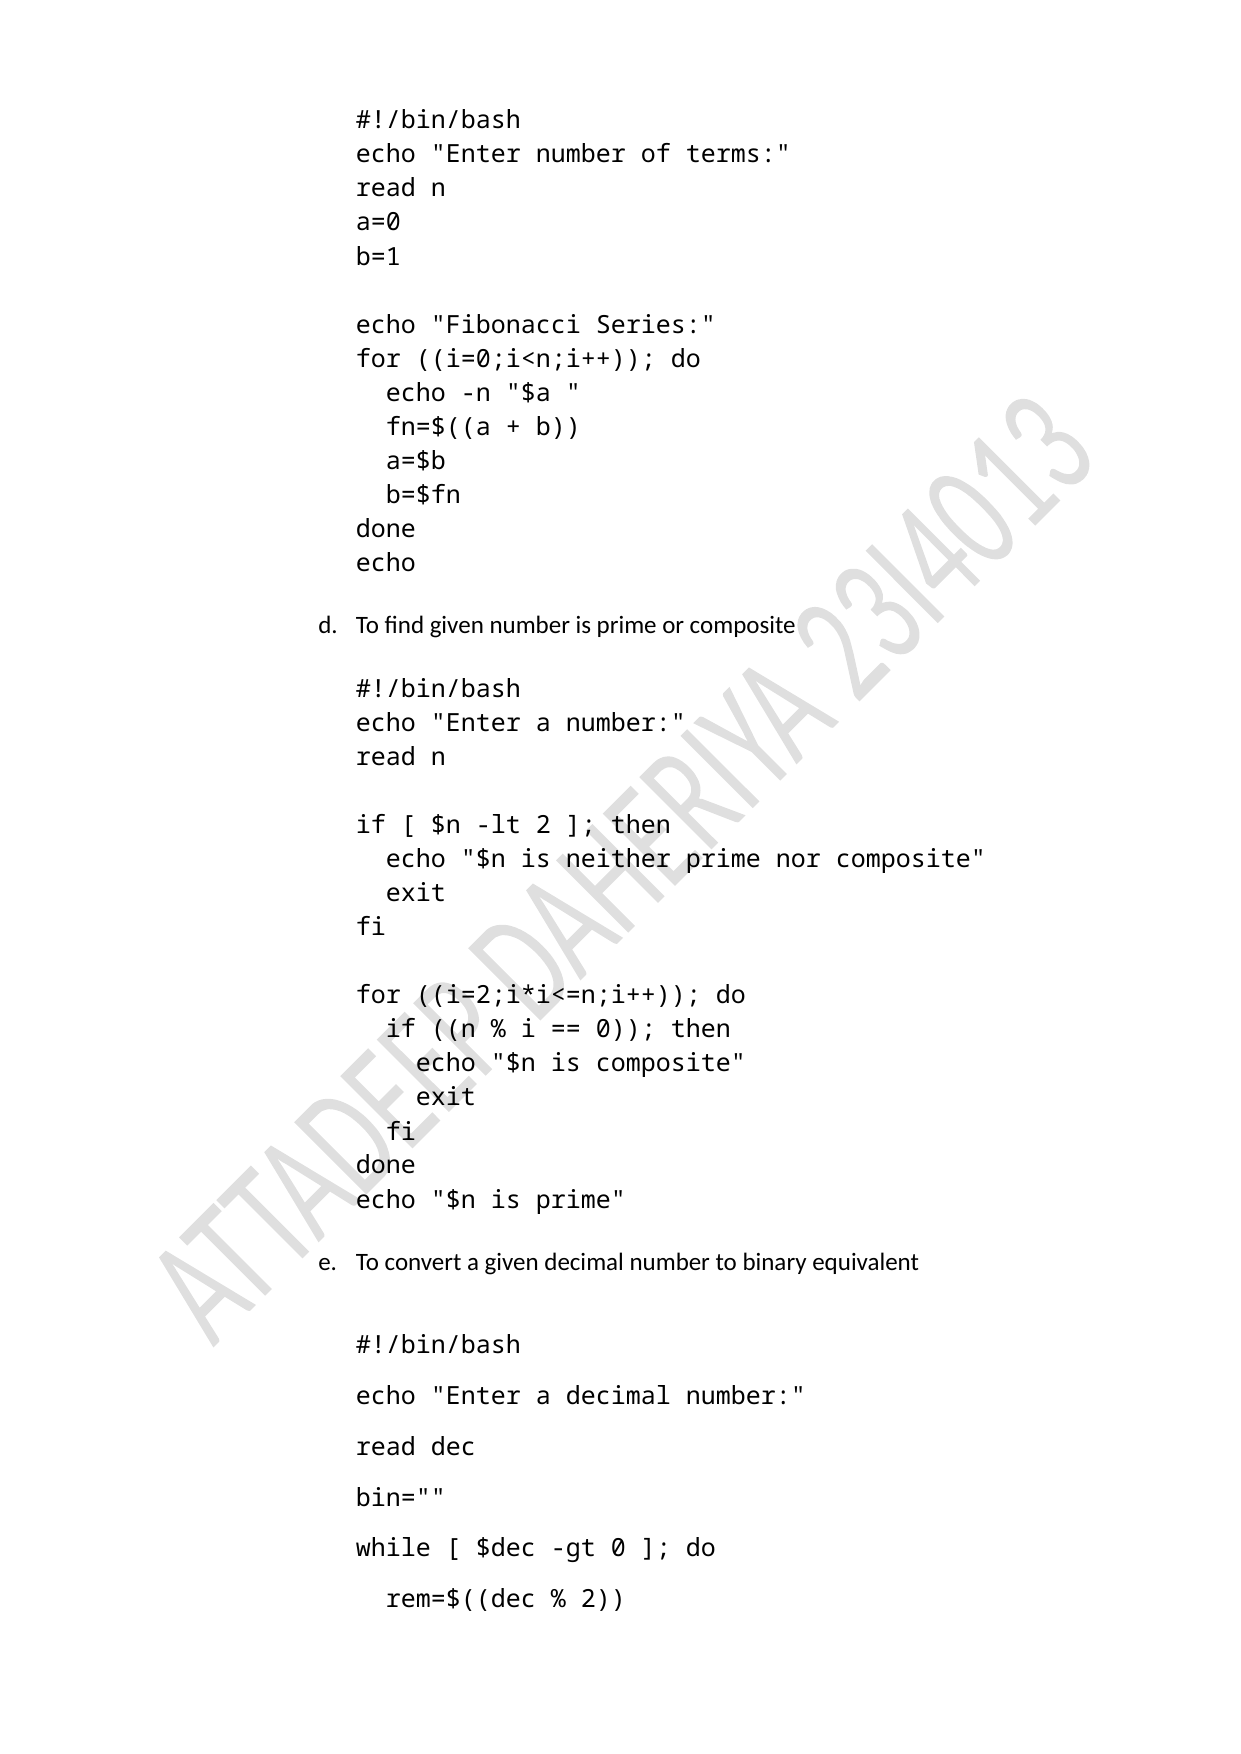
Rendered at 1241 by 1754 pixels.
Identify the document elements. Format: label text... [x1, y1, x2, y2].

list echo "Enter a number:" [356, 704, 1122, 738]
list echo "Fibonacci Series:" [356, 306, 1122, 340]
text read dec [356, 1428, 1122, 1463]
list To find given number is prime or composite [318, 609, 1122, 640]
list echo "Enter number of terms:" [356, 136, 1122, 170]
list exit [356, 1079, 1122, 1113]
list echo "$n is neither prime nor composite" [356, 841, 1122, 875]
list if ((n % i == 0)); then [356, 1011, 1122, 1045]
list echo "$n is prime" [356, 1181, 1122, 1215]
list echo -n "$a " [356, 374, 1122, 408]
list echo "$n is composite" [356, 1045, 1122, 1079]
list a=$b [356, 442, 1122, 477]
list To convert a given decimal number to binary equivalent [318, 1246, 1122, 1276]
list fi [356, 909, 1122, 943]
text #!/bin/bash [356, 1327, 1122, 1361]
list fn=$((a + b)) [356, 408, 1122, 442]
list done [356, 511, 1122, 545]
list for ((i=0;i<n;i++)); do [356, 340, 1122, 374]
list echo [356, 545, 1122, 579]
list b=1 [356, 238, 1122, 272]
list #!/bin/bash [356, 102, 1122, 136]
list fi [356, 1113, 1122, 1147]
list if [ $n -lt 2 ]; then [356, 807, 1122, 841]
list b=$fn [356, 477, 1122, 511]
text echo "Enter a decimal number:" [356, 1378, 1122, 1412]
list read n [356, 738, 1122, 772]
list a=0 [356, 204, 1122, 238]
list exit [356, 875, 1122, 909]
list done [356, 1147, 1122, 1181]
list for ((i=2;i*i<=n;i++)); do [356, 977, 1122, 1011]
list #!/bin/bash [356, 670, 1122, 704]
list read n [356, 170, 1122, 204]
text rem=$((dec % 2)) [356, 1581, 1122, 1615]
text while [ $dec -gt 0 ]; do [356, 1530, 1122, 1564]
text bin="" [356, 1479, 1122, 1513]
